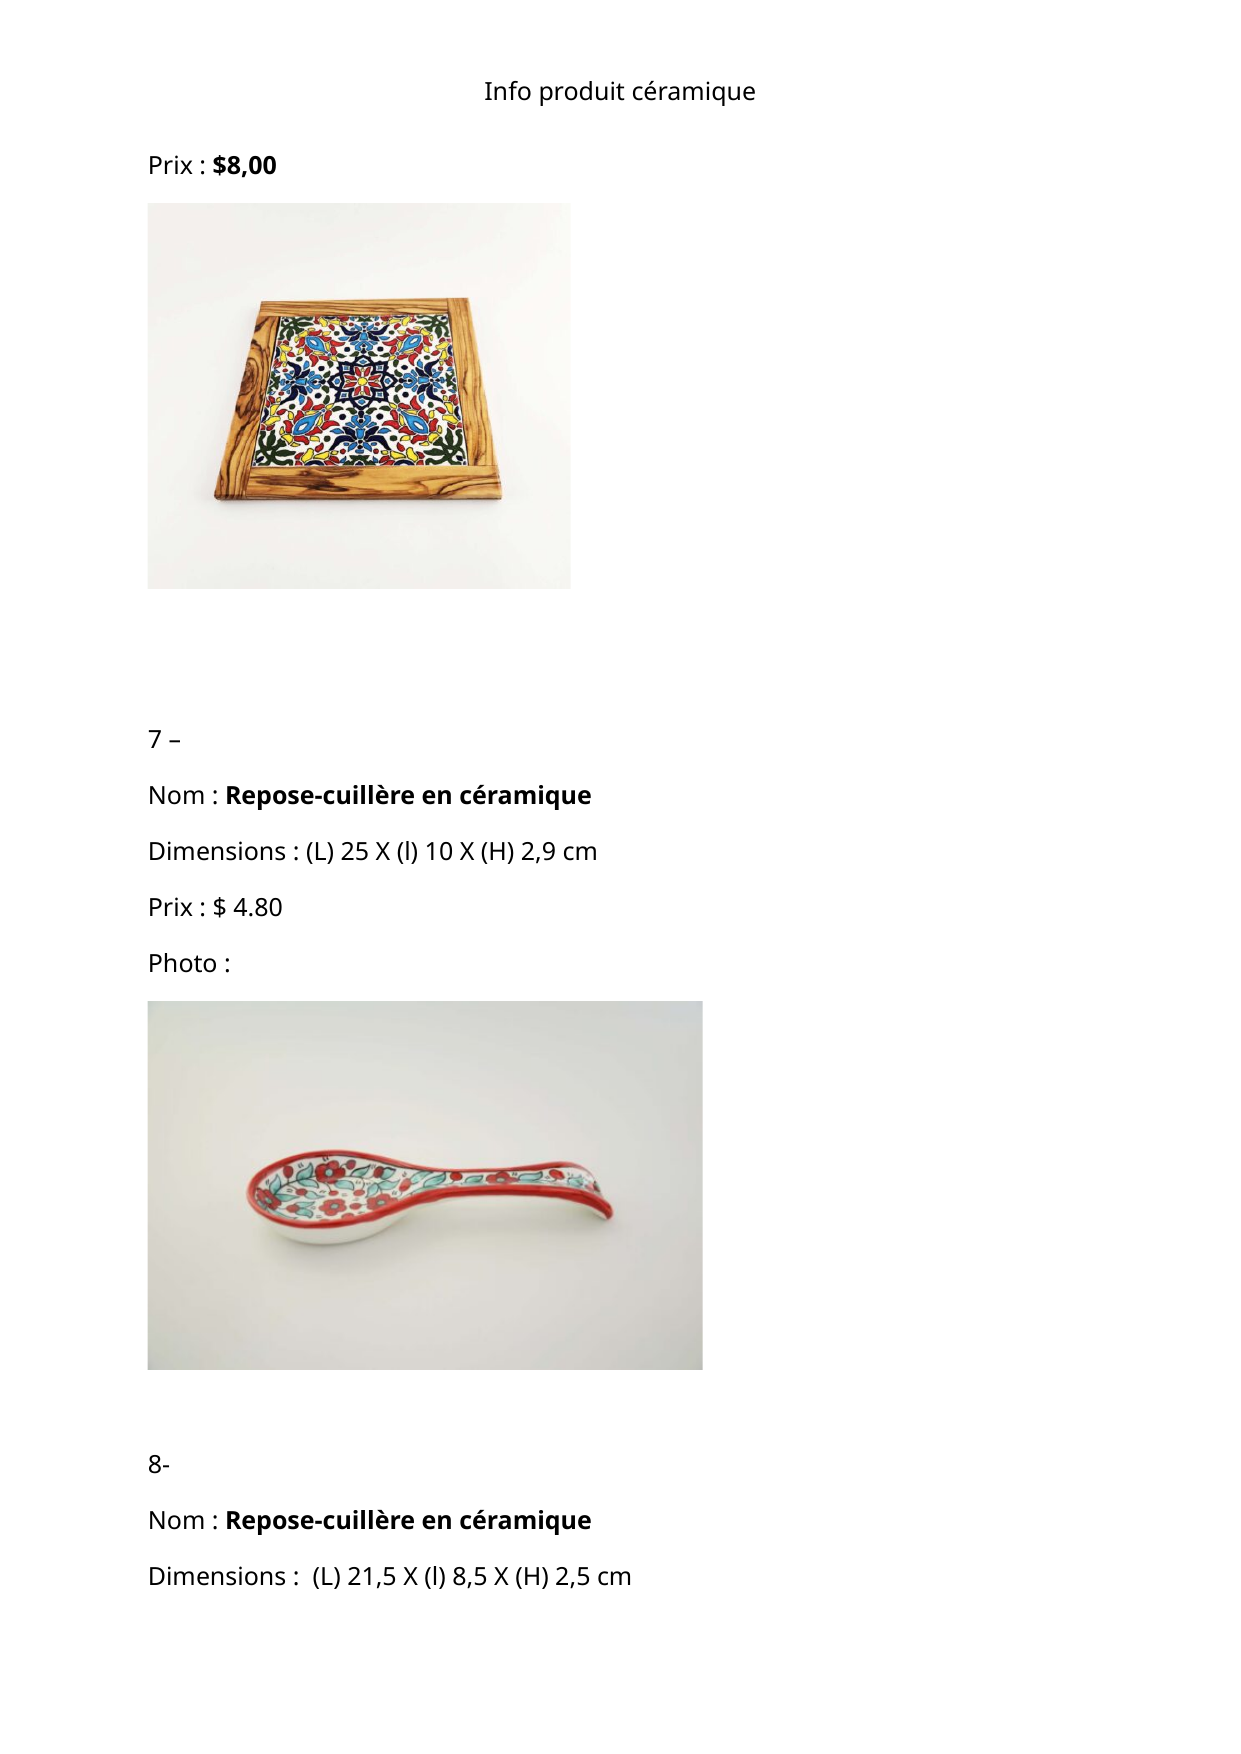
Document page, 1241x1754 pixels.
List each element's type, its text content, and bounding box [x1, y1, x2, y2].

picture [147, 1001, 703, 1370]
text Nom : Repose-cuillère en céramique [148, 1503, 1093, 1537]
text Dimensions : (L) 21,5 X (l) 8,5 X (H) 2,5 cm [148, 1558, 1093, 1593]
text Prix : $8,00 [148, 148, 1093, 182]
text Photo : [148, 945, 1093, 979]
picture [147, 203, 571, 589]
text Nom : Repose-cuillère en céramique [148, 778, 1093, 812]
text 7 – [148, 722, 1093, 756]
text Dimensions : (L) 25 X (l) 10 X (H) 2,9 cm [148, 834, 1093, 868]
text 8- [148, 1447, 1093, 1481]
text Prix : $ 4.80 [148, 889, 1093, 924]
